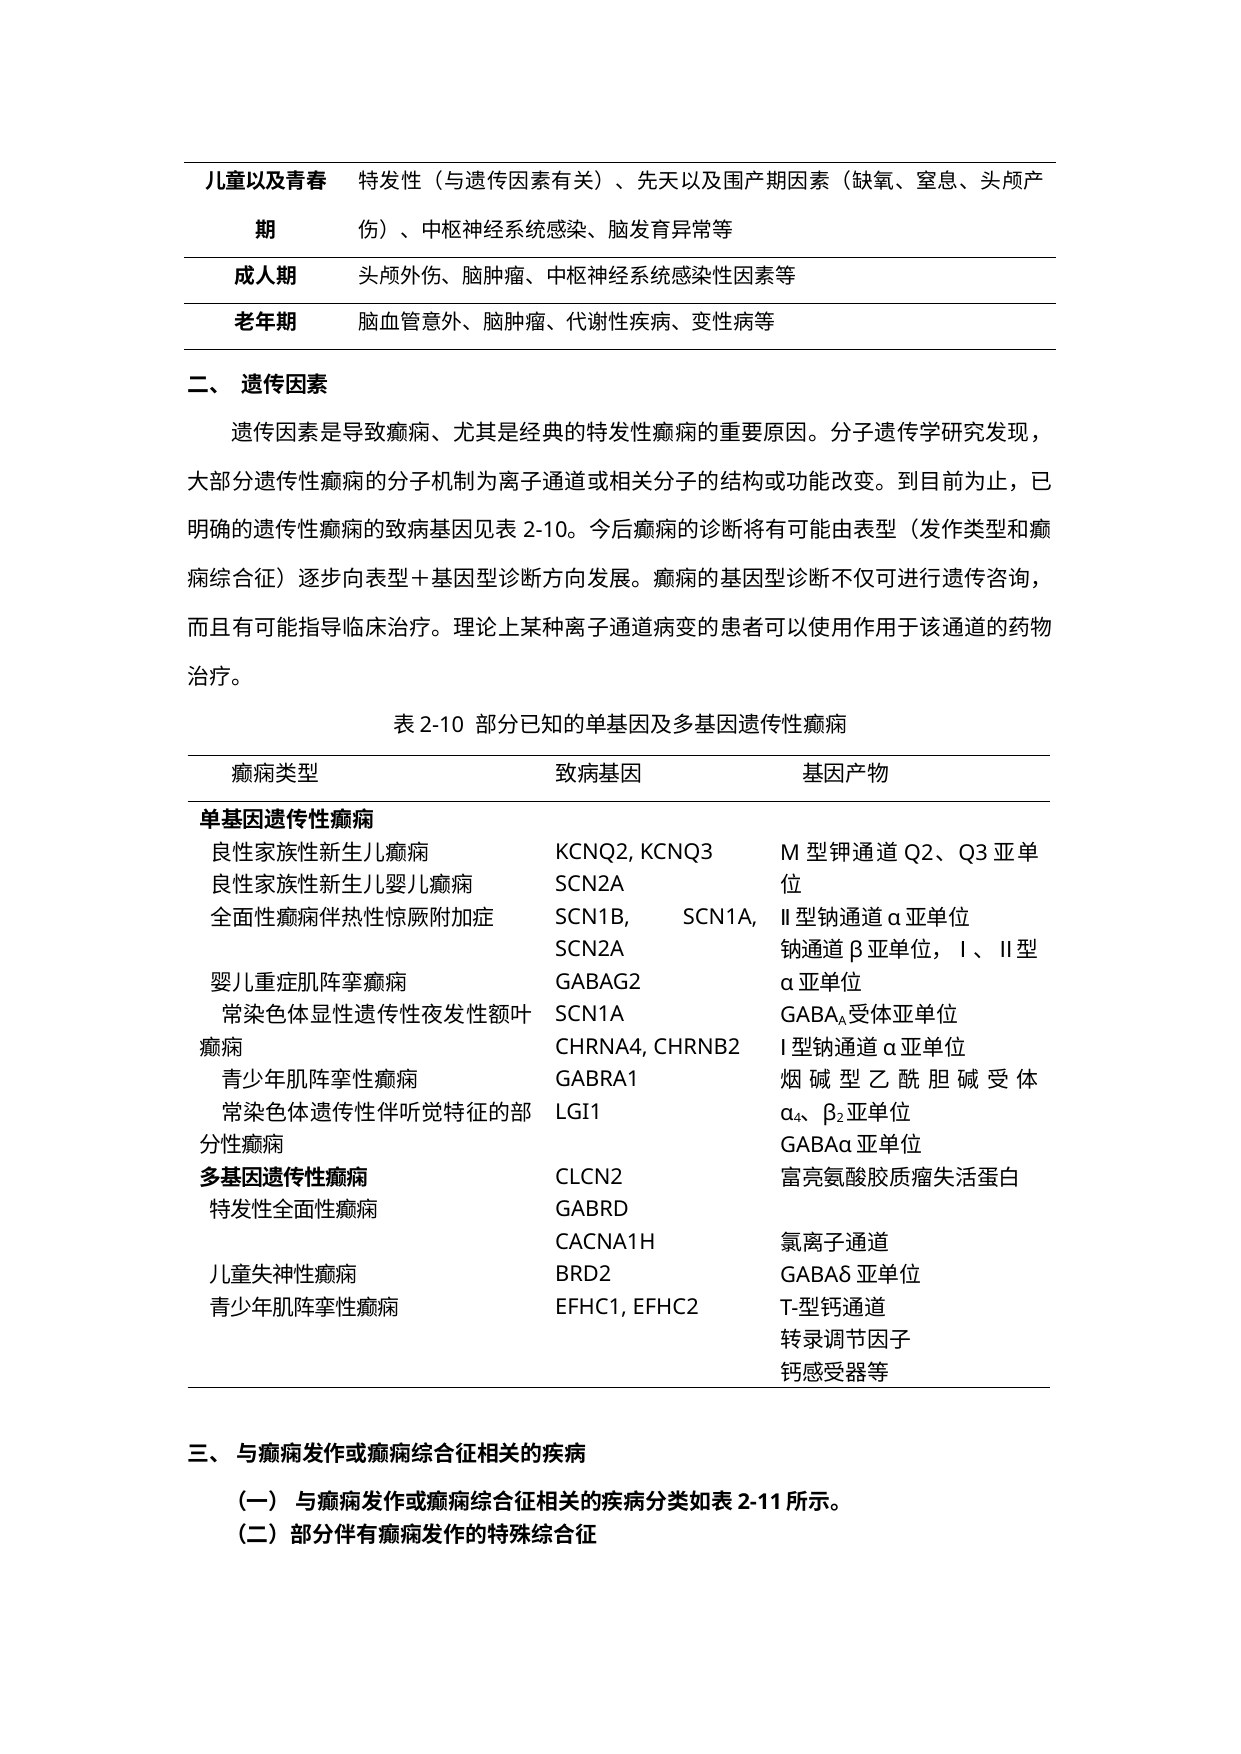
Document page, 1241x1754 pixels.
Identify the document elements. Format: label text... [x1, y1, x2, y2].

text （一） 与癫痫发作或癫痫综合征相关的疾病分类如表2-11所示。 [187, 1484, 1053, 1516]
table_cell 儿童以及青春期 [184, 163, 347, 257]
text 三、 与癫痫发作或癫痫综合征相关的疾病 [187, 1435, 1053, 1468]
table_header 致病基因 [544, 756, 769, 801]
table_header 癫痫类型 [188, 756, 544, 801]
table_cell 老年期 [184, 304, 347, 349]
text （二）部分伴有癫痫发作的特殊综合征 [187, 1516, 1053, 1549]
text 表2-10 部分已知的单基因及多基因遗传性癫痫 [187, 707, 1053, 739]
table_cell 头颅外伤、脑肿瘤、中枢神经系统感染性因素等 [347, 258, 1056, 303]
table_cell KCNQ2, KCNQ3 SCN SCN1B, SCN, SCN GABAG2 SCN CHRNA4, CHRNB2 GABRA1 LGI1 CLCN2 GABRD CACNA1H BRD2 EFHC1, EFHC2 [544, 802, 769, 1387]
table_cell 成人期 [184, 258, 347, 303]
table_header 基因产物 [769, 756, 1050, 801]
table_cell 脑血管意外、脑肿瘤、代谢性疾病、变性病等 [347, 304, 1056, 349]
table_cell 单基因遗传性癫痫 良性家族性新生儿癫痫 良性家族性新生儿婴儿癫痫 全面性癫痫伴热性惊厥附加症 婴儿重症肌阵挛癫痫 常染色体显性遗传性夜发性额叶癫痫 青少年肌阵挛性癫痫 常染色体遗传性伴听觉特征的部分性癫痫 多基因遗传性癫痫 特发性全面性癫痫 儿童失神性癫痫 青少年肌阵挛性癫痫 [188, 802, 544, 1387]
text 遗传因素是导致癫痫、尤其是经典的特发性癫痫的重要原因。分子遗传学研究发现，大部分遗传性癫痫的分子机制为离子通道或相关分子的结构或功能改变。到目前为止，已明确的遗传性癫痫的致病基因见表2-10。今后癫痫的诊断将有可能由表型（发作类型和癫痫综合征）逐步向表型＋基因型诊断方向发展。癫痫的基因型诊断不仅可进行遗传咨询，而且有可能指导临床治疗。理论上某种离子通道病变的患者可以使用作用于该通道的药物治疗。 [187, 414, 1053, 691]
table_cell M型钾通道Q2、Q3亚单位 Ⅱ型钠通道α亚单位 钠通道β亚单位，Ⅰ、Ⅱ型α亚单位 GABAA受体亚单位 Ⅰ型钠通道α亚单位 烟碱型乙酰胆碱受体α4、β2亚单位 GABAα亚单位 富亮氨酸胶质瘤失活蛋白 氯离子通道 GABAδ亚单位 T-型钙通道 转录调节因子 钙感受器等 [769, 802, 1050, 1387]
text 二、 遗传因素 [187, 366, 1053, 399]
table_cell 特发性（与遗传因素有关）、先天以及围产期因素（缺氧、窒息、头颅产伤）、中枢神经系统感染、脑发育异常等 [347, 163, 1056, 257]
